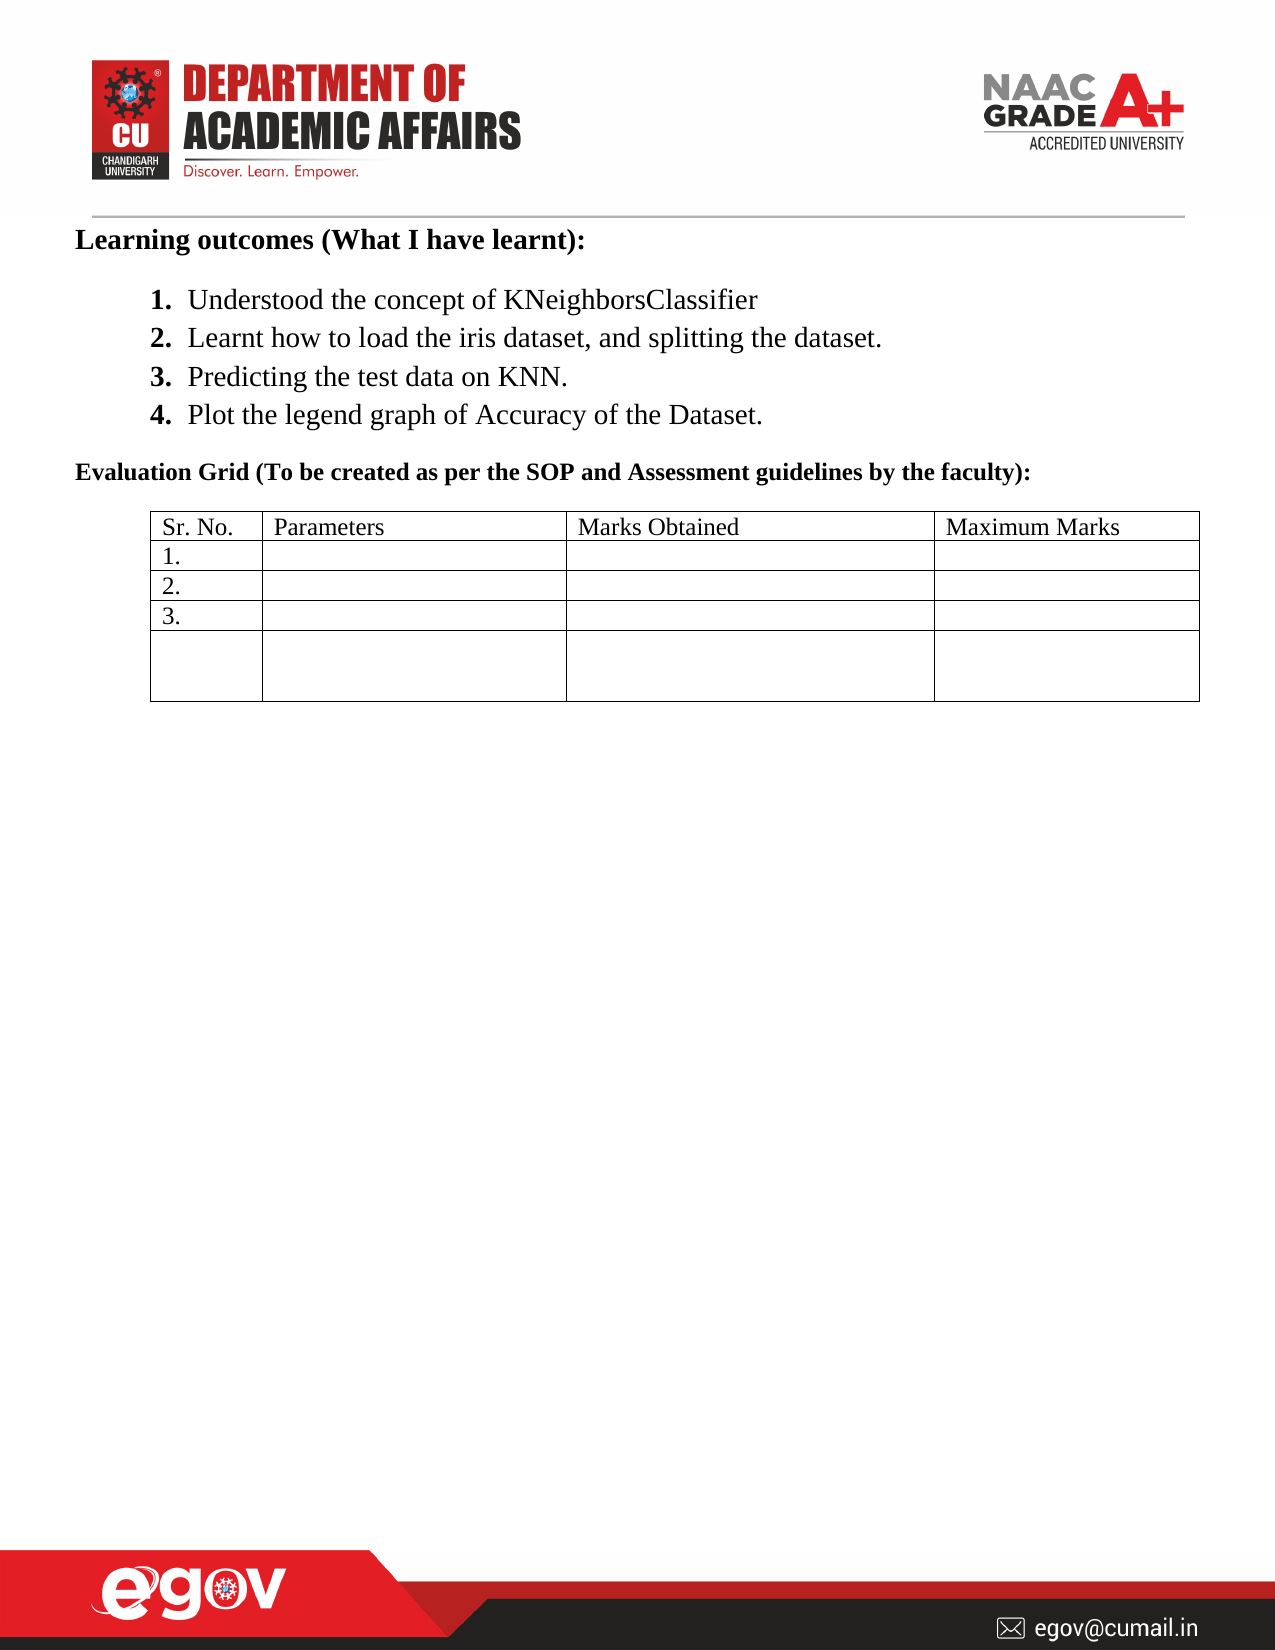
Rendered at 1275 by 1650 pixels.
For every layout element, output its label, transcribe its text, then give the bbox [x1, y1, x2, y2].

table_cell [151, 631, 262, 701]
table_header Marks Obtained [567, 512, 934, 540]
list Predicting the test data on KNN. [150, 359, 1200, 392]
picture [0, 0, 1275, 218]
text Evaluation Grid (To be created as per the SOP and Assessment guidelines by the faculty): [75, 457, 1200, 486]
table_cell [935, 631, 1199, 701]
table_cell [263, 571, 566, 600]
list Learnt how to load the iris dataset, and splitting the dataset. [150, 320, 1200, 354]
table_header Parameters [263, 512, 566, 540]
table_cell [567, 601, 934, 630]
table_cell [935, 541, 1199, 570]
list Understood the concept of KNeighborsClassifier [150, 282, 1200, 315]
table_cell [263, 601, 566, 630]
table_cell [567, 631, 934, 701]
picture [0, 1549, 1275, 1650]
table_cell [263, 541, 566, 570]
list Plot the legend graph of Accuracy of the Dataset. [150, 397, 1200, 431]
text Learning outcomes (What I have learnt): [75, 207, 1200, 256]
table_cell [263, 631, 566, 701]
table_cell 1. [151, 541, 262, 570]
table_cell [567, 541, 934, 570]
table_cell [567, 571, 934, 600]
table_header Sr. No. [151, 512, 262, 540]
table_cell [935, 601, 1199, 630]
table_cell [935, 571, 1199, 600]
table_header Maximum Marks [935, 512, 1199, 540]
table_cell 2. [151, 571, 262, 600]
table_cell 3. [151, 601, 262, 630]
